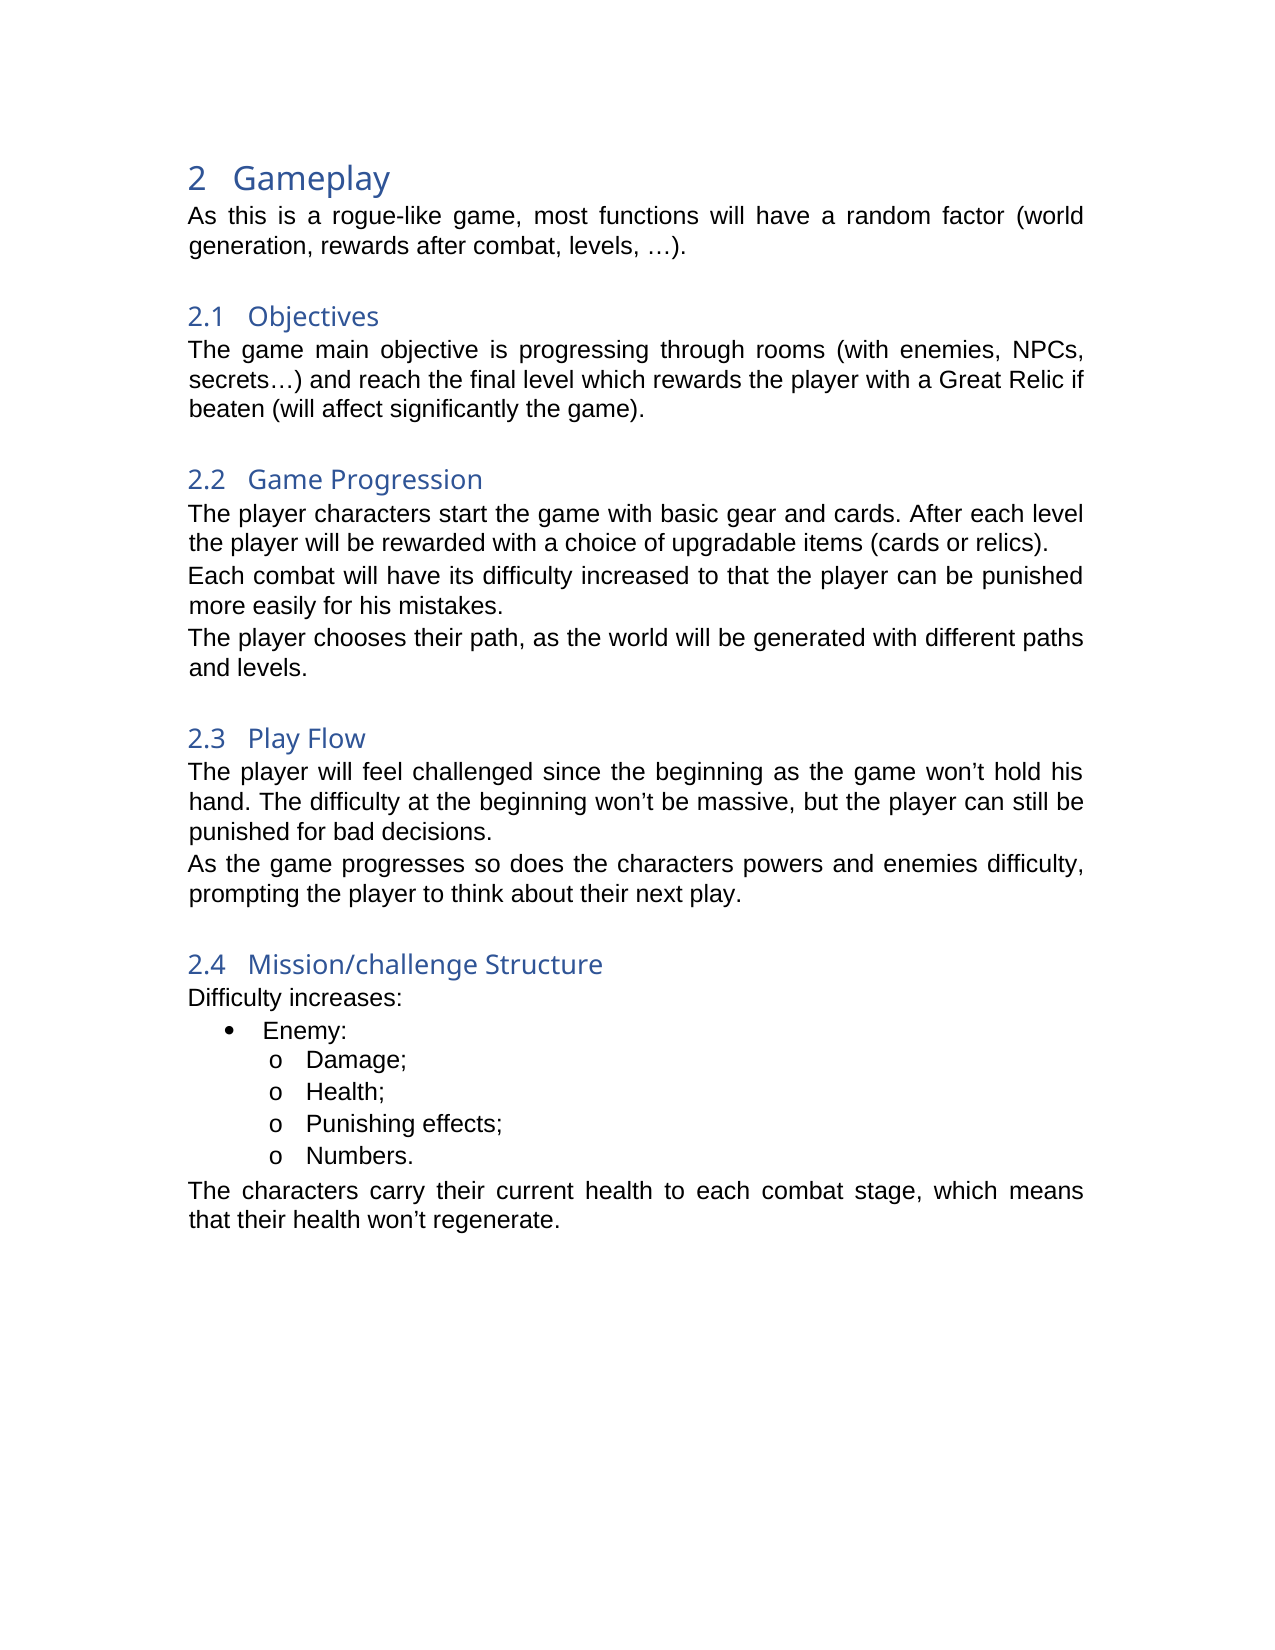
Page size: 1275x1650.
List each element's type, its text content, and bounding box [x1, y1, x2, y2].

subtitle Mission/challenge Structure [187, 945, 1086, 982]
list Punishing effects; [268, 1109, 1086, 1140]
list Damage; [268, 1046, 1086, 1076]
subtitle Play Flow [187, 719, 1086, 756]
text The player chooses their path, as the world will be generated with different paths and levels. [187, 623, 1086, 682]
text The game main objective is progressing through rooms (with enemies, NPCs, secrets…) and reach the final level which rewards the player with a Great Relic if beaten (will affect significantly the game). [187, 335, 1086, 423]
list Health; [268, 1077, 1086, 1108]
subtitle Objectives [187, 297, 1086, 334]
text The player will feel challenged since the beginning as the game won’t hold his hand. The difficulty at the beginning won’t be massive, but the player can still be punished for bad decisions. [187, 757, 1086, 845]
text As the game progresses so does the characters powers and enemies difficulty, prompting the player to think about their next play. [187, 849, 1086, 907]
list Enemy: [225, 1016, 1086, 1045]
text Each combat will have its difficulty increased to that the player can be punished more easily for his mistakes. [187, 561, 1086, 619]
text As this is a rogue-like game, most functions will have a random factor (world generation, rewards after combat, levels, …). [187, 201, 1086, 259]
subtitle Gameplay [187, 154, 1086, 200]
list Numbers. [268, 1141, 1086, 1172]
text The characters carry their current health to each combat stage, which means that their health won’t regenerate. [187, 1176, 1086, 1234]
text The player characters start the game with basic gear and cards. After each level the player will be rewarded with a choice of upgradable items (cards or relics). [187, 499, 1086, 557]
text Difficulty increases: [187, 983, 1086, 1012]
subtitle Game Progression [187, 461, 1086, 498]
